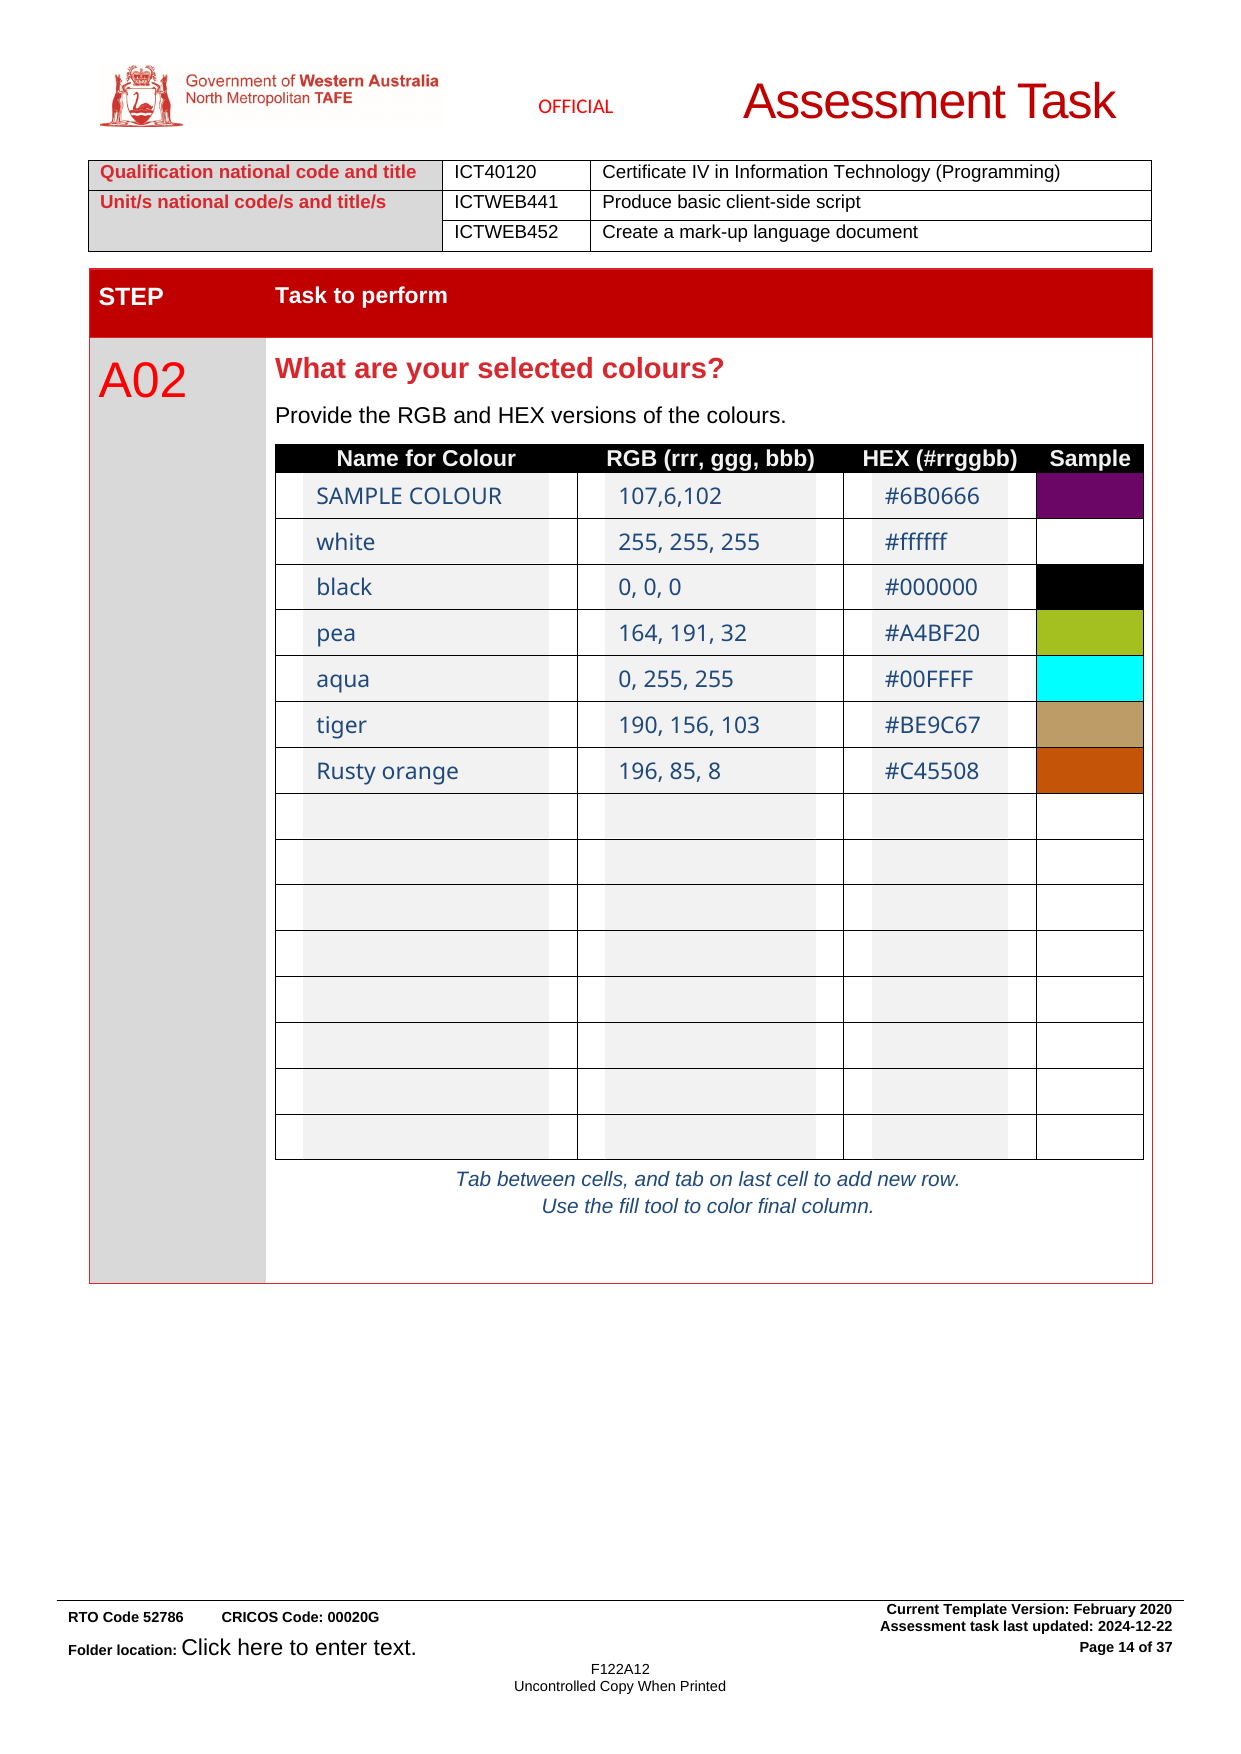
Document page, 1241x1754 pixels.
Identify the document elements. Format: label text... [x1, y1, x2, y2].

table_cell A02 [90, 338, 266, 1283]
table_header STEP [90, 270, 266, 337]
table_cell What are your selected colours? Provide the RGB and HEX versions of the colours. Tab between cells, and tab on last cell to add new row. Use the fill tool to color final column. [266, 338, 1152, 1283]
picture [100, 65, 443, 127]
table_header Task to perform [266, 270, 1152, 337]
